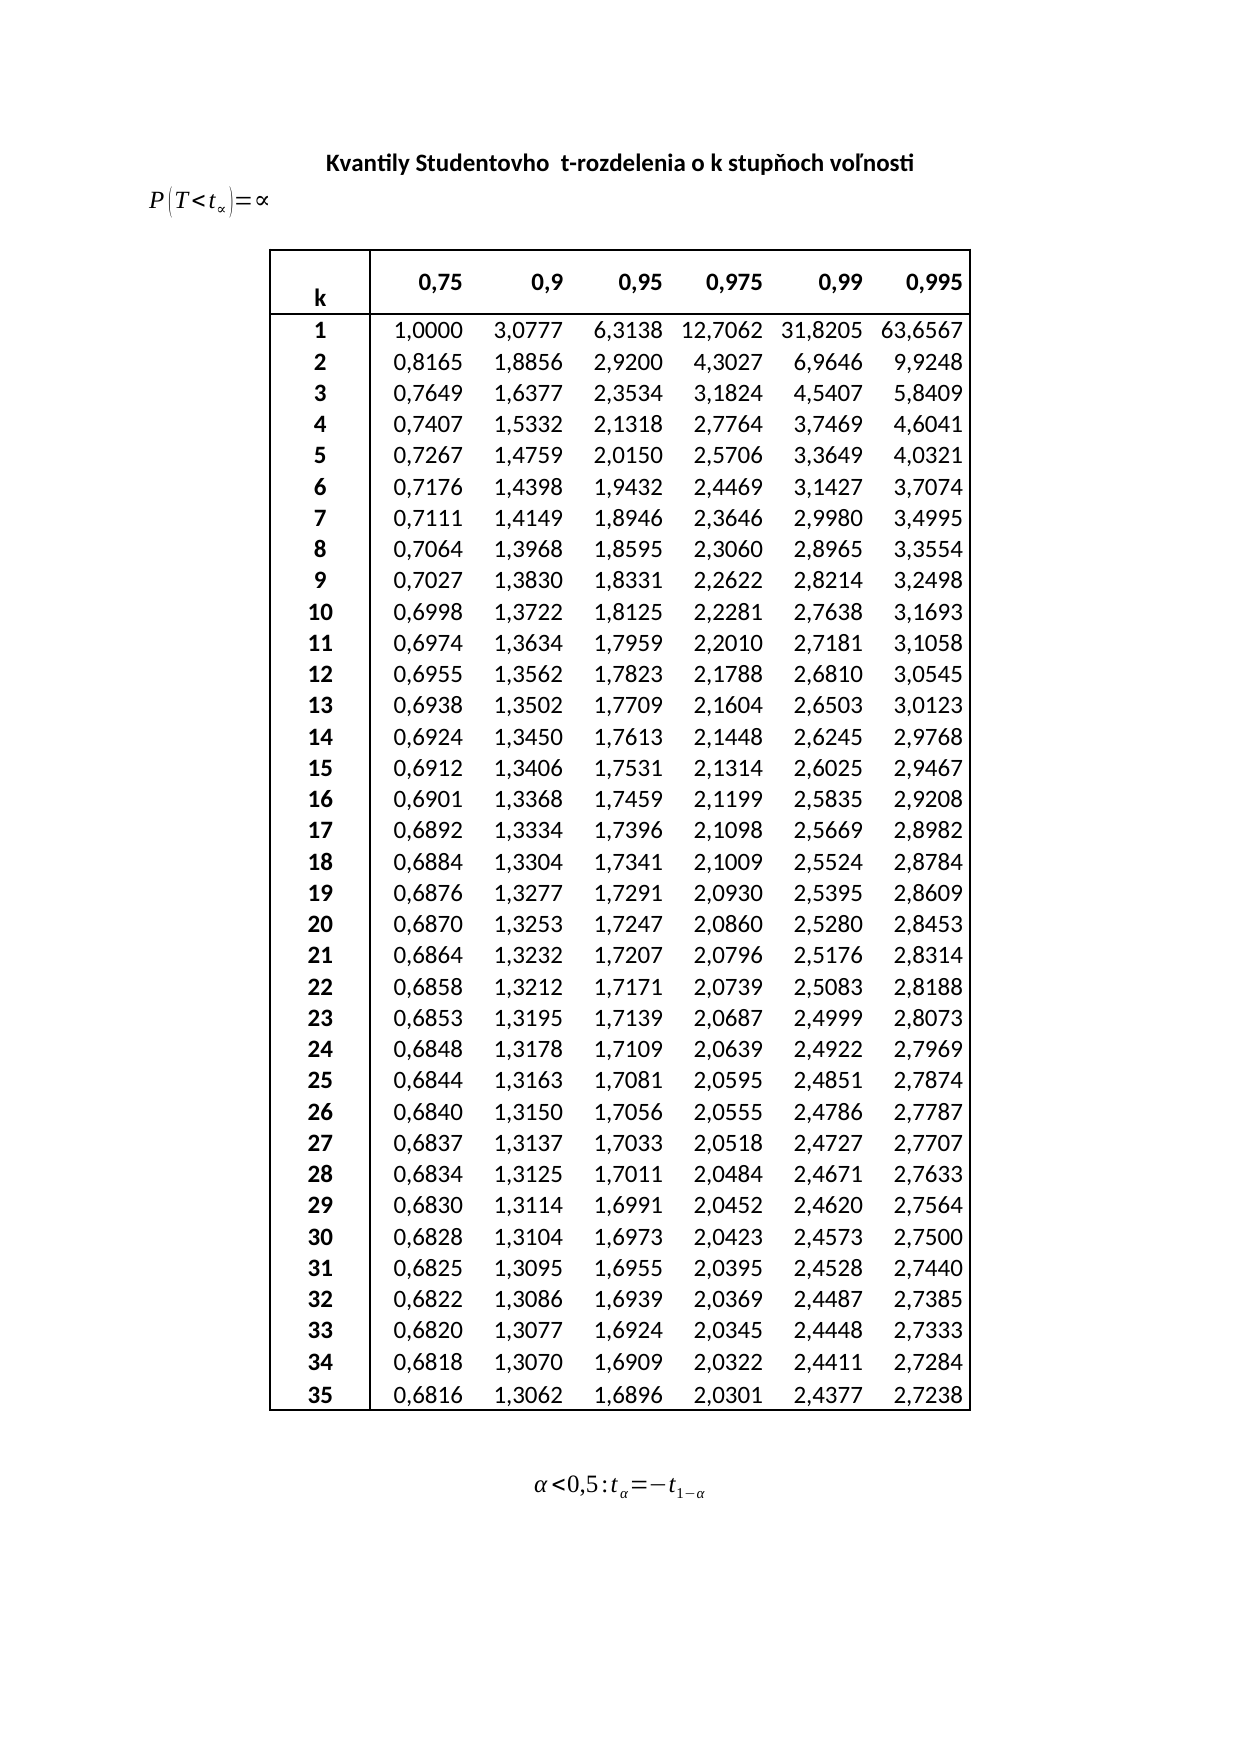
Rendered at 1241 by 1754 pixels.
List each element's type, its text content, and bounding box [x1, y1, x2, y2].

table_cell 0,6876 [371, 876, 470, 908]
table_cell 2,8214 [770, 564, 870, 595]
table_cell 1,8331 [570, 564, 670, 595]
table_cell 1,3406 [470, 751, 570, 783]
table_cell 12 [271, 658, 369, 689]
table_cell 25 [271, 1064, 369, 1095]
table_cell 2,1448 [670, 720, 770, 751]
table_cell 1,7247 [570, 908, 670, 939]
table_cell 3 [271, 376, 369, 408]
table_cell 2,0518 [670, 1126, 770, 1158]
table_cell 23 [271, 1001, 369, 1033]
table_cell 2,8314 [870, 939, 969, 970]
table_cell 1,6377 [470, 376, 570, 408]
table_cell 1,7081 [570, 1064, 670, 1095]
table_cell 2,1009 [670, 845, 770, 876]
table_cell 0,6901 [371, 783, 470, 814]
table_cell 2,8073 [870, 1001, 969, 1033]
table_cell 1,3368 [470, 783, 570, 814]
table_cell 1,7139 [570, 1001, 670, 1033]
table_cell 2,4487 [770, 1283, 870, 1314]
table_cell 0,6924 [371, 720, 470, 751]
table_cell 1,3125 [470, 1158, 570, 1189]
table_cell 2,7500 [870, 1220, 969, 1251]
table_cell 9,9248 [870, 345, 969, 376]
table_cell 1,6955 [570, 1251, 670, 1283]
table_cell 19 [271, 876, 369, 908]
table_cell 11 [271, 626, 369, 658]
table_cell 1,8595 [570, 533, 670, 564]
table_cell 1,3077 [470, 1314, 570, 1345]
table_header 0,95 [570, 251, 670, 313]
table_cell 2,0484 [670, 1158, 770, 1189]
table_cell 2,9200 [570, 345, 670, 376]
table_cell 3,0777 [470, 315, 570, 345]
table_cell 2,0595 [670, 1064, 770, 1095]
table_cell 2,7707 [870, 1126, 969, 1158]
table_cell 0,6828 [371, 1220, 470, 1251]
table_header 0,995 [870, 251, 969, 313]
table_cell 0,6912 [371, 751, 470, 783]
table_header 0,9 [470, 251, 570, 313]
table_cell 7 [271, 501, 369, 533]
table_cell 2,8784 [870, 845, 969, 876]
table_cell 1,3562 [470, 658, 570, 689]
table_cell 1,3502 [470, 689, 570, 720]
table_cell 4,5407 [770, 376, 870, 408]
table_cell 3,7469 [770, 408, 870, 439]
table_cell 2,0150 [570, 439, 670, 470]
table_cell 3,3554 [870, 533, 969, 564]
table_cell 31,8205 [770, 315, 870, 345]
table_cell 30 [271, 1220, 369, 1251]
text Kvantily Studentovho t-rozdelenia o k stupňoch voľnosti [148, 148, 1093, 178]
table_cell 1,3450 [470, 720, 570, 751]
table_cell 2,5395 [770, 876, 870, 908]
table_cell 3,0123 [870, 689, 969, 720]
table_cell 1,7613 [570, 720, 670, 751]
table_cell 2,0423 [670, 1220, 770, 1251]
table_cell 0,6818 [371, 1345, 470, 1376]
table_cell 2,9467 [870, 751, 969, 783]
table_cell 2,7564 [870, 1189, 969, 1220]
table_cell 2,7440 [870, 1251, 969, 1283]
table_cell 2,9768 [870, 720, 969, 751]
table_cell 2,7874 [870, 1064, 969, 1095]
table_cell 2,3646 [670, 501, 770, 533]
table_cell 2,7638 [770, 595, 870, 626]
table_cell 2,8965 [770, 533, 870, 564]
table_cell 1,7709 [570, 689, 670, 720]
table_cell 2,5083 [770, 970, 870, 1001]
table_cell 1,3830 [470, 564, 570, 595]
table_cell 2,9980 [770, 501, 870, 533]
table_cell 3,4995 [870, 501, 969, 533]
table_cell 1,6909 [570, 1345, 670, 1376]
table_cell 2,0369 [670, 1283, 770, 1314]
table_cell 1,3634 [470, 626, 570, 658]
table_header k [271, 251, 369, 313]
table_cell 6,9646 [770, 345, 870, 376]
table_cell 2,7333 [870, 1314, 969, 1345]
table_header 0,99 [770, 251, 870, 313]
table_cell 0,6892 [371, 814, 470, 845]
table_cell 0,6870 [371, 908, 470, 939]
table_header 0,975 [670, 251, 770, 313]
table_cell 2,0345 [670, 1314, 770, 1345]
table_cell 3,0545 [870, 658, 969, 689]
table_cell 2,7764 [670, 408, 770, 439]
table_cell 1,3086 [470, 1283, 570, 1314]
table_cell 2,4851 [770, 1064, 870, 1095]
table_cell 1,6924 [570, 1314, 670, 1345]
table_cell 0,6825 [371, 1251, 470, 1283]
table_cell 2,4786 [770, 1095, 870, 1126]
table_cell 1,7033 [570, 1126, 670, 1158]
table_cell 2,4922 [770, 1033, 870, 1064]
table_cell 4,3027 [670, 345, 770, 376]
table_cell 22 [271, 970, 369, 1001]
table_cell 6,3138 [570, 315, 670, 345]
table_cell 1,9432 [570, 470, 670, 501]
table_cell 18 [271, 845, 369, 876]
table_cell 2,1318 [570, 408, 670, 439]
table_cell 33 [271, 1314, 369, 1345]
table_cell 2,2281 [670, 595, 770, 626]
table_cell 0,7267 [371, 439, 470, 470]
table_cell 1,8856 [470, 345, 570, 376]
table_cell 1,7459 [570, 783, 670, 814]
table_cell 34 [271, 1345, 369, 1376]
table_cell 0,6834 [371, 1158, 470, 1189]
table_cell 2,0796 [670, 939, 770, 970]
table_cell 3,1058 [870, 626, 969, 658]
table_cell 1,7959 [570, 626, 670, 658]
table_cell 2,0687 [670, 1001, 770, 1033]
table_cell 2 [271, 345, 369, 376]
table_cell 0,8165 [371, 345, 470, 376]
table_cell 1,8946 [570, 501, 670, 533]
table_cell 1,3232 [470, 939, 570, 970]
table_cell 2,4411 [770, 1345, 870, 1376]
table_cell 1,3277 [470, 876, 570, 908]
table_cell 2,0639 [670, 1033, 770, 1064]
table_cell 1,3304 [470, 845, 570, 876]
table_cell 0,6837 [371, 1126, 470, 1158]
table_cell 2,4671 [770, 1158, 870, 1189]
table_cell 3,1824 [670, 376, 770, 408]
table_cell 2,0301 [670, 1376, 770, 1409]
table_cell 31 [271, 1251, 369, 1283]
table_cell 2,5669 [770, 814, 870, 845]
table_cell 1,6939 [570, 1283, 670, 1314]
table_cell 2,3534 [570, 376, 670, 408]
table_cell 12,7062 [670, 315, 770, 345]
table_cell 2,1199 [670, 783, 770, 814]
table_cell 1,7011 [570, 1158, 670, 1189]
table_cell 2,4469 [670, 470, 770, 501]
table_cell 0,6884 [371, 845, 470, 876]
table_cell 15 [271, 751, 369, 783]
table_cell 4,0321 [870, 439, 969, 470]
table_cell 2,4448 [770, 1314, 870, 1345]
table_cell 1,5332 [470, 408, 570, 439]
table_cell 0,6938 [371, 689, 470, 720]
table_cell 2,0452 [670, 1189, 770, 1220]
table_cell 1,7341 [570, 845, 670, 876]
table_cell 20 [271, 908, 369, 939]
table_cell 14 [271, 720, 369, 751]
table_cell 5 [271, 439, 369, 470]
table_cell 2,7633 [870, 1158, 969, 1189]
table_cell 0,6844 [371, 1064, 470, 1095]
table_cell 2,7787 [870, 1095, 969, 1126]
table_cell 4,6041 [870, 408, 969, 439]
table_cell 1,7171 [570, 970, 670, 1001]
table_cell 2,0395 [670, 1251, 770, 1283]
table_cell 2,1604 [670, 689, 770, 720]
table_cell 0,6858 [371, 970, 470, 1001]
table_cell 2,4573 [770, 1220, 870, 1251]
table_cell 1,7291 [570, 876, 670, 908]
table_cell 2,4377 [770, 1376, 870, 1409]
table_cell 1,3104 [470, 1220, 570, 1251]
table_cell 1,3163 [470, 1064, 570, 1095]
table_cell 2,0930 [670, 876, 770, 908]
table_cell 1,6991 [570, 1189, 670, 1220]
table_cell 2,0739 [670, 970, 770, 1001]
table_cell 2,1788 [670, 658, 770, 689]
table_cell 2,7969 [870, 1033, 969, 1064]
table_cell 6 [271, 470, 369, 501]
table_cell 24 [271, 1033, 369, 1064]
table_cell 2,2622 [670, 564, 770, 595]
table_cell 0,7176 [371, 470, 470, 501]
table_cell 5,8409 [870, 376, 969, 408]
table_cell 1,7531 [570, 751, 670, 783]
table_cell 2,5524 [770, 845, 870, 876]
table_cell 29 [271, 1189, 369, 1220]
table_cell 1,8125 [570, 595, 670, 626]
table_cell 0,6998 [371, 595, 470, 626]
table_cell 2,5706 [670, 439, 770, 470]
table_cell 10 [271, 595, 369, 626]
table_cell 2,6245 [770, 720, 870, 751]
table_cell 0,7649 [371, 376, 470, 408]
table_cell 2,7238 [870, 1376, 969, 1409]
table_cell 1,3334 [470, 814, 570, 845]
table_cell 0,6816 [371, 1376, 470, 1409]
table_cell 0,7027 [371, 564, 470, 595]
table_cell 2,4727 [770, 1126, 870, 1158]
table_cell 1,7207 [570, 939, 670, 970]
table_cell 2,4620 [770, 1189, 870, 1220]
table_cell 0,6955 [371, 658, 470, 689]
table_cell 9 [271, 564, 369, 595]
table_cell 17 [271, 814, 369, 845]
table_cell 2,2010 [670, 626, 770, 658]
table_cell 0,6848 [371, 1033, 470, 1064]
table_cell 16 [271, 783, 369, 814]
table_cell 1,3968 [470, 533, 570, 564]
table_cell 28 [271, 1158, 369, 1189]
table_cell 1,7109 [570, 1033, 670, 1064]
table_cell 2,5835 [770, 783, 870, 814]
table_cell 2,4528 [770, 1251, 870, 1283]
table_cell 1,3137 [470, 1126, 570, 1158]
table_cell 63,6567 [870, 315, 969, 345]
table_cell 0,6853 [371, 1001, 470, 1033]
table_cell 2,1314 [670, 751, 770, 783]
table_cell 21 [271, 939, 369, 970]
table_cell 1,0000 [371, 315, 470, 345]
table_cell 1,4759 [470, 439, 570, 470]
table_cell 1,7823 [570, 658, 670, 689]
table_cell 0,6840 [371, 1095, 470, 1126]
table_cell 2,0860 [670, 908, 770, 939]
table_cell 2,9208 [870, 783, 969, 814]
table_cell 1,3114 [470, 1189, 570, 1220]
table_cell 2,3060 [670, 533, 770, 564]
table_cell 2,0555 [670, 1095, 770, 1126]
table_cell 2,7284 [870, 1345, 969, 1376]
table_cell 8 [271, 533, 369, 564]
table_cell 32 [271, 1283, 369, 1314]
table_cell 2,5280 [770, 908, 870, 939]
table_cell 2,8453 [870, 908, 969, 939]
table_cell 0,6822 [371, 1283, 470, 1314]
table_cell 13 [271, 689, 369, 720]
table_cell 2,1098 [670, 814, 770, 845]
table_cell 1,3253 [470, 908, 570, 939]
table_cell 3,1693 [870, 595, 969, 626]
table_cell 2,0322 [670, 1345, 770, 1376]
table_cell 1,7056 [570, 1095, 670, 1126]
table_cell 1,4398 [470, 470, 570, 501]
table_cell 3,7074 [870, 470, 969, 501]
table_cell 1,6896 [570, 1376, 670, 1409]
table_cell 3,3649 [770, 439, 870, 470]
table_cell 1,3178 [470, 1033, 570, 1064]
table_cell 2,6810 [770, 658, 870, 689]
table_cell 2,5176 [770, 939, 870, 970]
table_cell 1,7396 [570, 814, 670, 845]
table_cell 0,7064 [371, 533, 470, 564]
table_cell 1,3212 [470, 970, 570, 1001]
table_cell 3,2498 [870, 564, 969, 595]
table_header 0,75 [371, 251, 470, 313]
table_cell 2,4999 [770, 1001, 870, 1033]
table_cell 35 [271, 1376, 369, 1409]
table_cell 1,3195 [470, 1001, 570, 1033]
table_cell 0,6864 [371, 939, 470, 970]
table_cell 0,6820 [371, 1314, 470, 1345]
table_cell 26 [271, 1095, 369, 1126]
table_cell 0,7111 [371, 501, 470, 533]
table_cell 1,6973 [570, 1220, 670, 1251]
table_cell 1,3150 [470, 1095, 570, 1126]
table_cell 1,3095 [470, 1251, 570, 1283]
table_cell 3,1427 [770, 470, 870, 501]
table_cell 2,6025 [770, 751, 870, 783]
table_cell 0,6830 [371, 1189, 470, 1220]
table_cell 2,7385 [870, 1283, 969, 1314]
table_cell 2,7181 [770, 626, 870, 658]
table_cell 1,3062 [470, 1376, 570, 1409]
table_cell 0,6974 [371, 626, 470, 658]
table_cell 1,3722 [470, 595, 570, 626]
table_cell 2,8609 [870, 876, 969, 908]
table_cell 1,4149 [470, 501, 570, 533]
table_cell 27 [271, 1126, 369, 1158]
table_cell 0,7407 [371, 408, 470, 439]
table_cell 2,8982 [870, 814, 969, 845]
table_cell 1,3070 [470, 1345, 570, 1376]
table_cell 4 [271, 408, 369, 439]
table_cell 2,8188 [870, 970, 969, 1001]
table_cell 2,6503 [770, 689, 870, 720]
table_cell 1 [271, 315, 369, 345]
